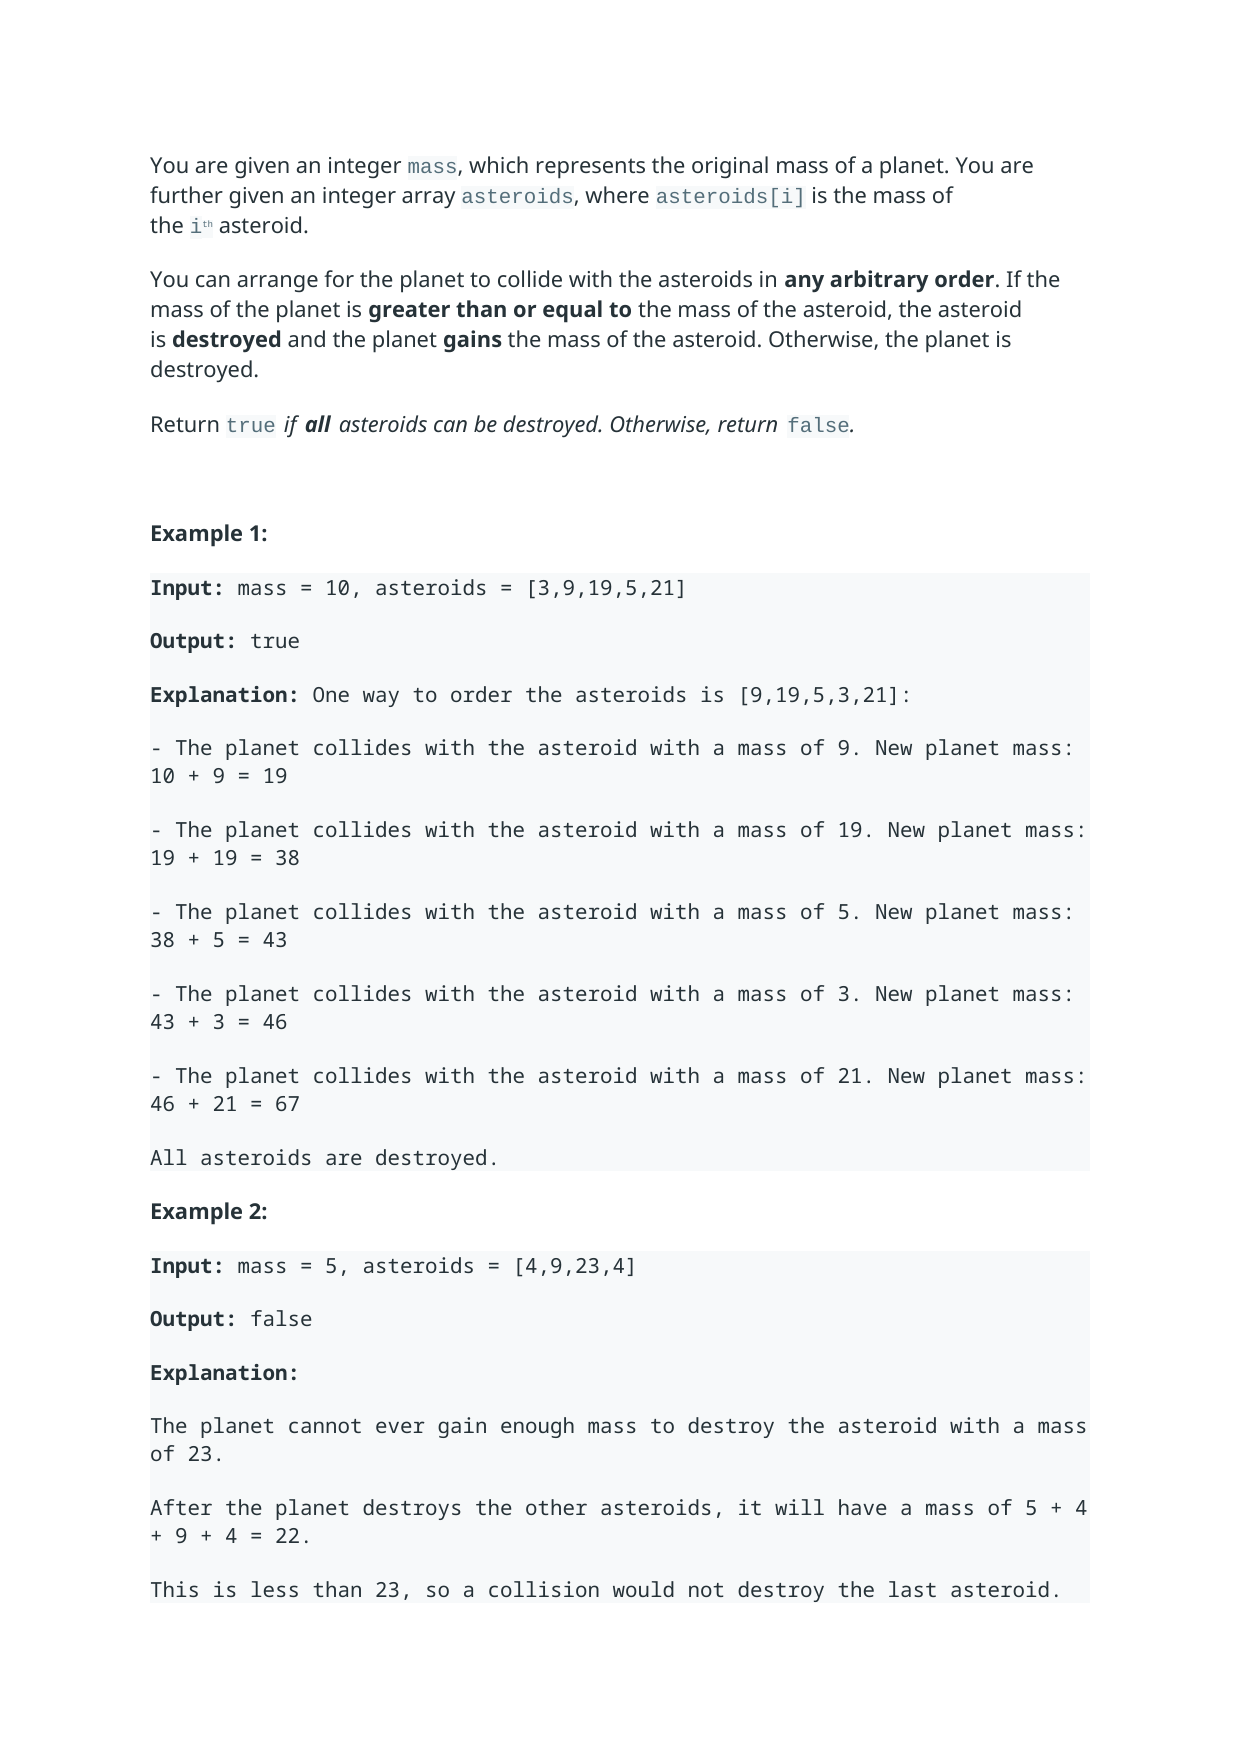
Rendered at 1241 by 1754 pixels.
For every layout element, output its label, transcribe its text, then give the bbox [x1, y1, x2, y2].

text Explanation: One way to order the asteroids is [9,19,5,3,21]: [150, 680, 1090, 708]
text All asteroids are destroyed. [150, 1143, 1090, 1171]
text Example 2: [150, 1196, 1090, 1226]
text - The planet collides with the asteroid with a mass of 21. New planet mass: 46 + 21 = 67 [150, 1061, 1090, 1118]
text Example 1: [150, 518, 1090, 548]
text Input: mass = 5, asteroids = [4,9,23,4] [150, 1251, 1090, 1279]
text This is less than 23, so a collision would not destroy the last asteroid. [150, 1575, 1090, 1603]
text The planet cannot ever gain enough mass to destroy the asteroid with a mass of 23. [150, 1411, 1090, 1468]
text - The planet collides with the asteroid with a mass of 19. New planet mass: 19 + 19 = 38 [150, 815, 1090, 872]
text - The planet collides with the asteroid with a mass of 5. New planet mass: 38 + 5 = 43 [150, 897, 1090, 954]
text Output: false [150, 1304, 1090, 1333]
text Return true if all asteroids can be destroyed. Otherwise, return false. [150, 408, 1090, 438]
text You can arrange for the planet to collide with the asteroids in any arbitrary order. If the mass of the planet is greater than or equal to the mass of the asteroid, the asteroid is destroyed and the planet gains the mass of the asteroid. Otherwise, the planet is destroyed. [150, 264, 1090, 383]
text After the planet destroys the other asteroids, it will have a mass of 5 + 4 + 9 + 4 = 22. [150, 1493, 1090, 1550]
text Output: true [150, 626, 1090, 655]
text - The planet collides with the asteroid with a mass of 9. New planet mass: 10 + 9 = 19 [150, 733, 1090, 790]
text Explanation: [150, 1358, 1090, 1386]
text Input: mass = 10, asteroids = [3,9,19,5,21] [150, 573, 1090, 601]
text You are given an integer mass, which represents the original mass of a planet. You are further given an integer array asteroids, where asteroids[i] is the mass of the ith asteroid. [150, 150, 1090, 239]
text - The planet collides with the asteroid with a mass of 3. New planet mass: 43 + 3 = 46 [150, 979, 1090, 1036]
